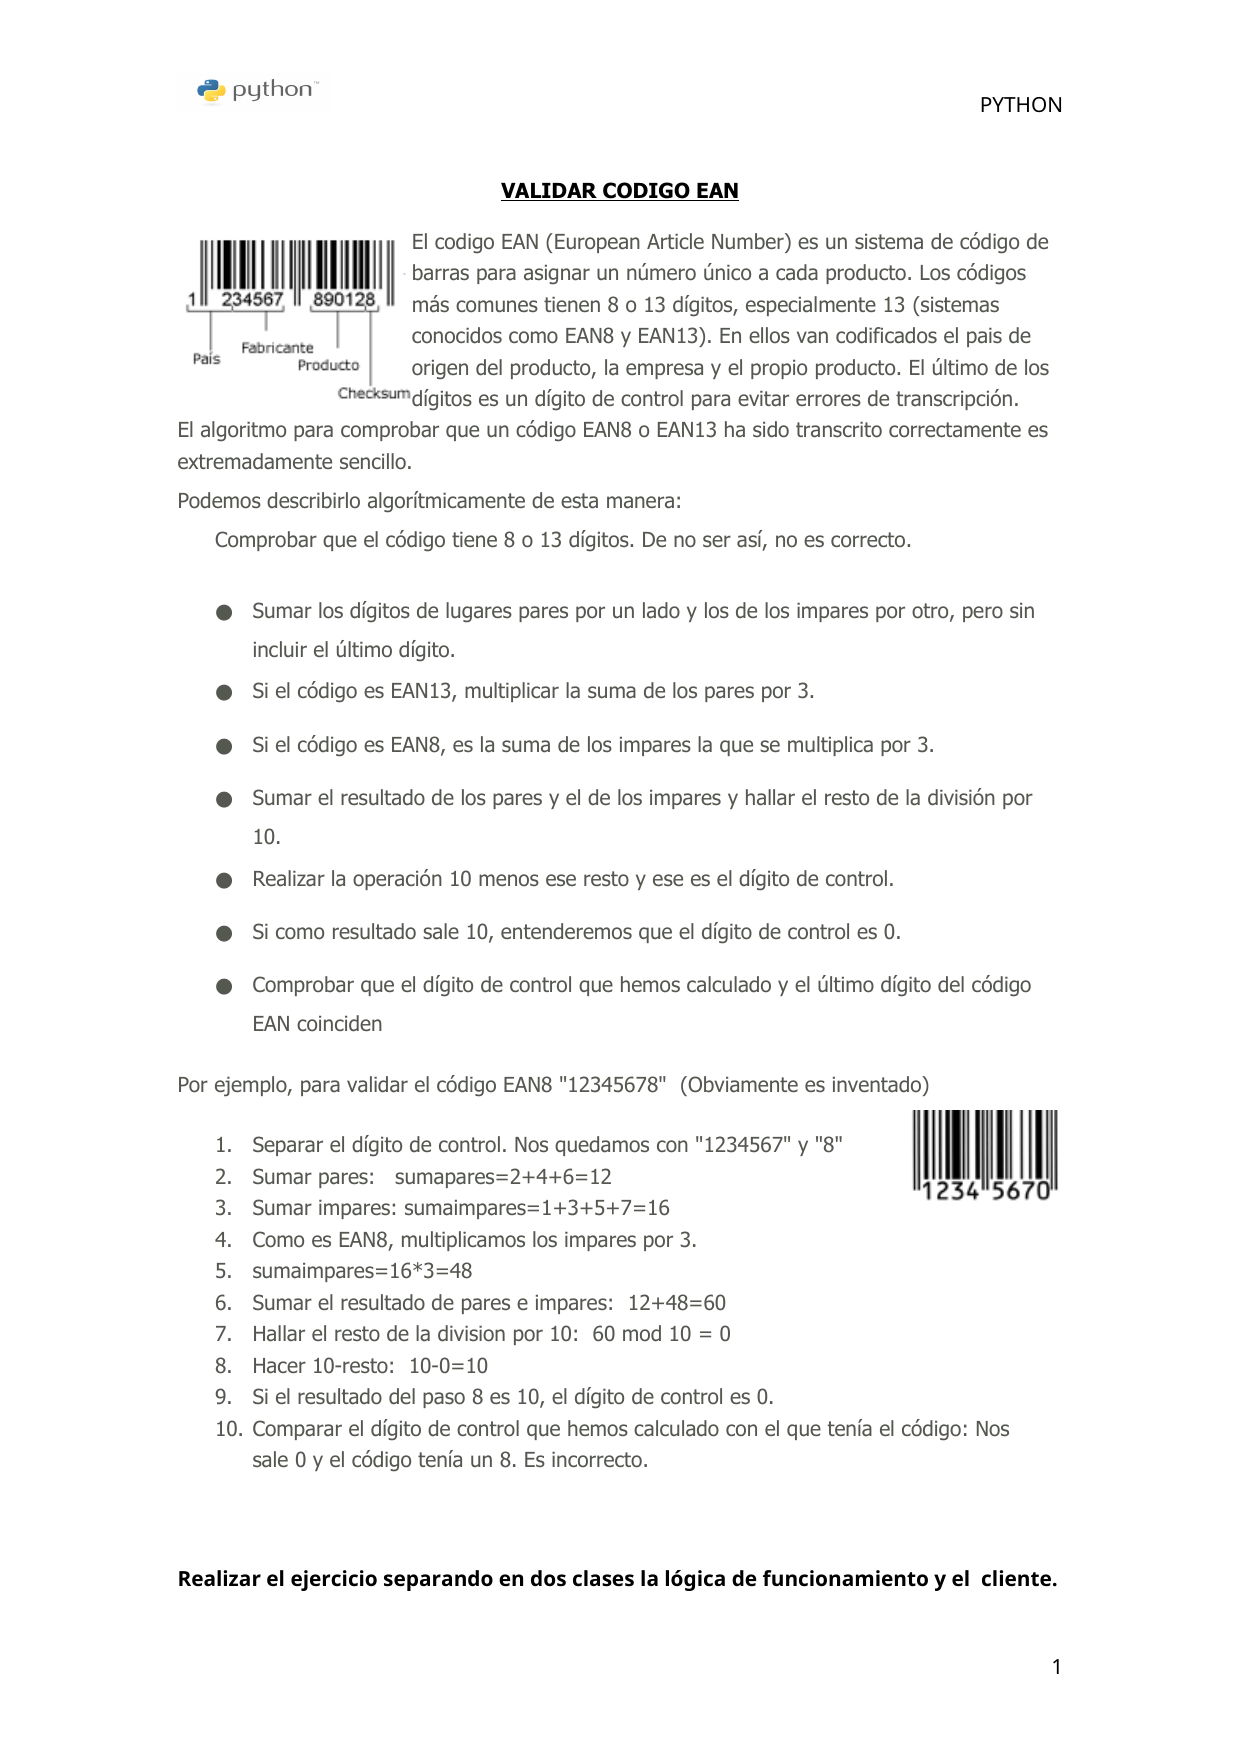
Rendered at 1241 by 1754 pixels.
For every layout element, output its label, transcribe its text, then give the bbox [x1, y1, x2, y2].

picture [177, 73, 331, 113]
picture [903, 1110, 1063, 1210]
list sumaimpares=16*3=48 [215, 1258, 1063, 1283]
list Hallar el resto de la division por 10: 60 mod 10 = 0 [215, 1321, 1063, 1346]
list Como es EAN8, multiplicamos los impares por 3. [215, 1226, 1063, 1252]
list Sumar impares: sumaimpares=1+3+5+7=16 [215, 1195, 1063, 1220]
list Comparar el dígito de control que hemos calculado con el que tenía el código: Nos sale 0 y el código tenía un 8. Es incorrecto. [215, 1415, 1063, 1472]
list Sumar pares: sumapares=2+4+6=12 [215, 1163, 903, 1189]
list Sumar los dígitos de lugares pares por un lado y los de los impares por otro, pero sin incluir el último dígito. [215, 588, 1063, 662]
text Por ejemplo, para validar el código EAN8 "12345678" (Obviamente es inventado) [177, 1071, 1063, 1097]
text Podemos describirlo algorítmicamente de esta manera: [177, 488, 1063, 513]
list Si como resultado sale 10, entenderemos que el dígito de control es 0. [215, 908, 1063, 951]
list Realizar la operación 10 menos ese resto y ese es el dígito de control. [215, 855, 1063, 898]
list Hacer 10-resto: 10-0=10 [215, 1352, 1063, 1377]
list Si el código es EAN8, es la suma de los impares la que se multiplica por 3. [215, 721, 1063, 764]
text Realizar el ejercicio separando en dos clases la lógica de funcionamiento y el cliente. [177, 1564, 1063, 1593]
text VALIDAR CODIGO EAN [177, 178, 1063, 203]
text El algoritmo para comprobar que un código EAN8 o EAN13 ha sido transcrito correctamente es extremadamente sencillo. [177, 417, 1063, 474]
list Si el resultado del paso 8 es 10, el dígito de control es 0. [215, 1384, 1063, 1409]
list Separar el dígito de control. Nos quedamos con "1234567" y "8" [215, 1132, 903, 1157]
list Sumar el resultado de pares e impares: 12+48=60 [215, 1289, 1063, 1314]
list Si el código es EAN13, multiplicar la suma de los pares por 3. [215, 668, 1063, 711]
list Comprobar que el dígito de control que hemos calculado y el último dígito del código EAN coinciden [215, 962, 1063, 1036]
picture [177, 228, 412, 405]
list Sumar el resultado de los pares y el de los impares y hallar el resto de la división por 10. [215, 775, 1063, 849]
text Comprobar que el código tiene 8 o 13 dígitos. De no ser así, no es correcto. [177, 527, 1063, 552]
